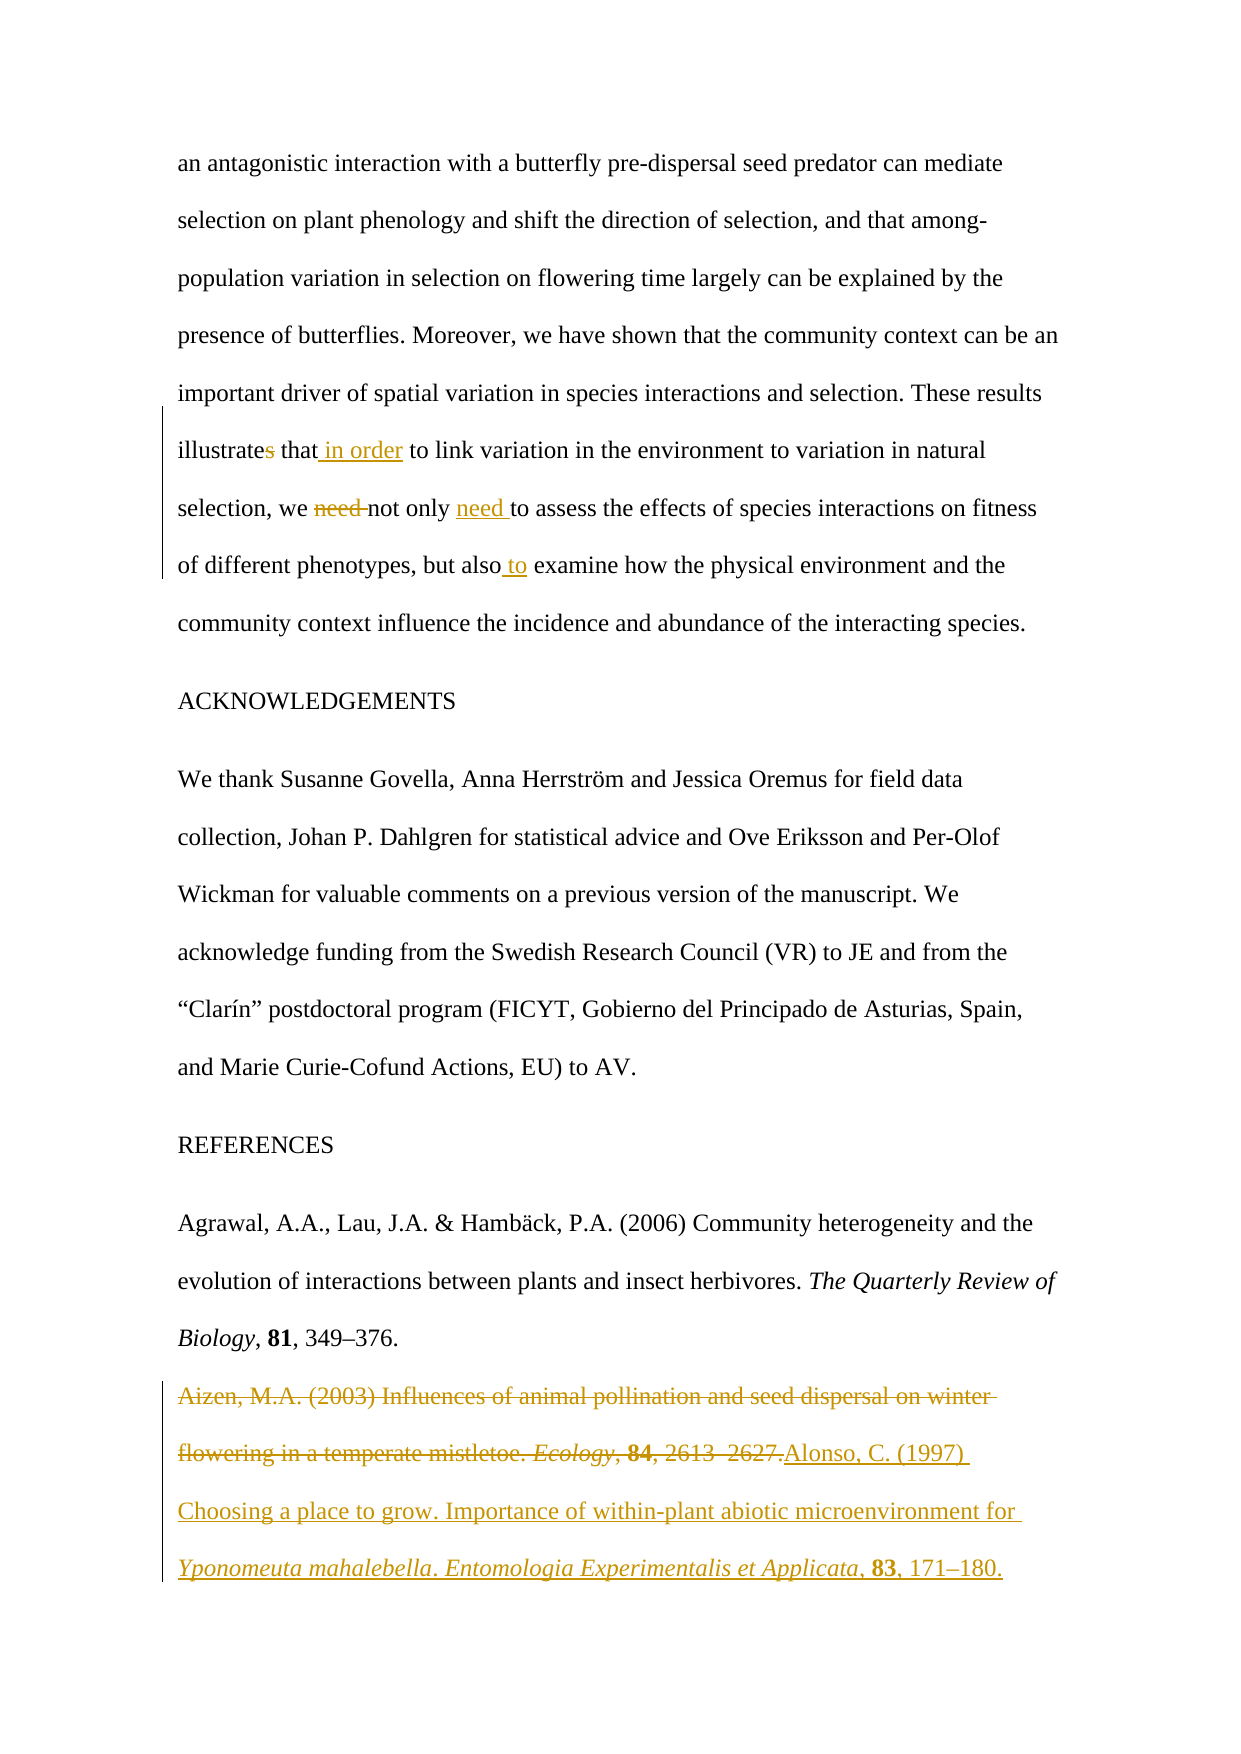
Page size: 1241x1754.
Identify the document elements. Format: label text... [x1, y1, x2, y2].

text We thank Susanne Govella, Anna Herrström and Jessica Oremus for field data collection, Johan P. Dahlgren for statistical advice and Ove Eriksson and Per-Olof Wickman for valuable comments on a previous version of the manuscript. We acknowledge funding from the Swedish Research Council (VR) to JE and from the “Clarín” postdoctoral program (FICYT, Gobierno del Principado de Asturias, Spain, and Marie Curie-Cofund Actions, EU) to AV. [177, 764, 1063, 1081]
text REFERENCES [177, 1130, 1063, 1159]
text Agrawal, A.A., Lau, J.A. & Hambäck, P.A. (2006) Community heterogeneity and the evolution of interactions between plants and insect herbivores. The Quarterly Review of Biology, 81, 349–376. [177, 1208, 1063, 1352]
text ACKNOWLEDGEMENTS [177, 686, 1063, 715]
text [177, 148, 1063, 636]
